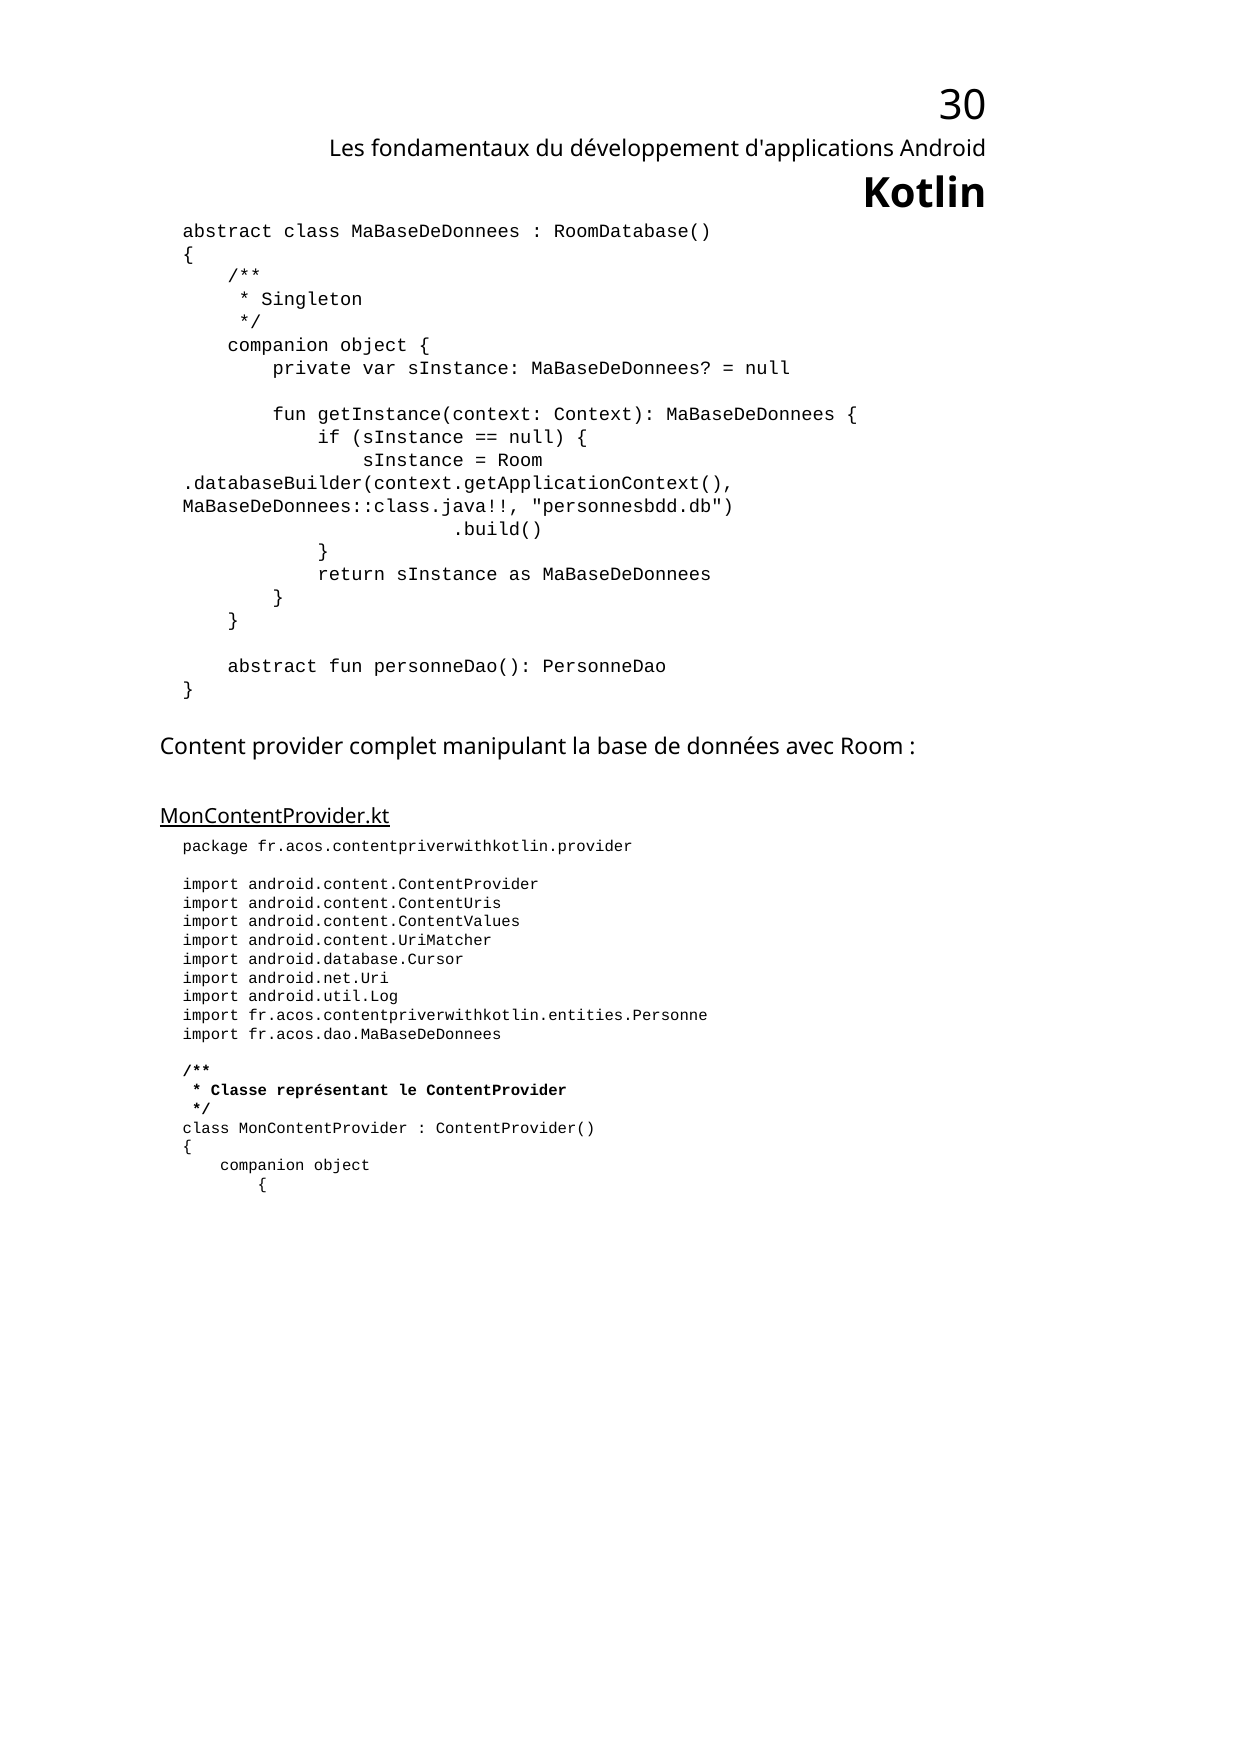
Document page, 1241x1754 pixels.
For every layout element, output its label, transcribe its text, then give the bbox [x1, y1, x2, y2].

text MonContentProvider.kt [159, 801, 986, 829]
text Content provider complet manipulant la base de données avec Room : [159, 730, 986, 761]
text package fr.acos.dao import android.arch.persistence.room.Database import android.arch.persistence.room.RoomDatabase import fr.acos.contentpriverwithkotlin.entities.Personne import android.arch.persistence.room.Room import android.content.Context @Database(entities = [(Personne::class)], version = 1) abstract class MaBaseDeDonnees : RoomDatabase() { /** * Singleton */ companion object { private var sInstance: MaBaseDeDonnees? = null fun getInstance(context: Context): MaBaseDeDonnees { if (sInstance == null) { sInstance = Room .databaseBuilder(context.getApplicationContext(), MaBaseDeDonnees::class.java!!, "personnesbdd.db") .build() } return sInstance as MaBaseDeDonnees } } abstract fun personneDao(): PersonneDao } [182, 220, 986, 701]
